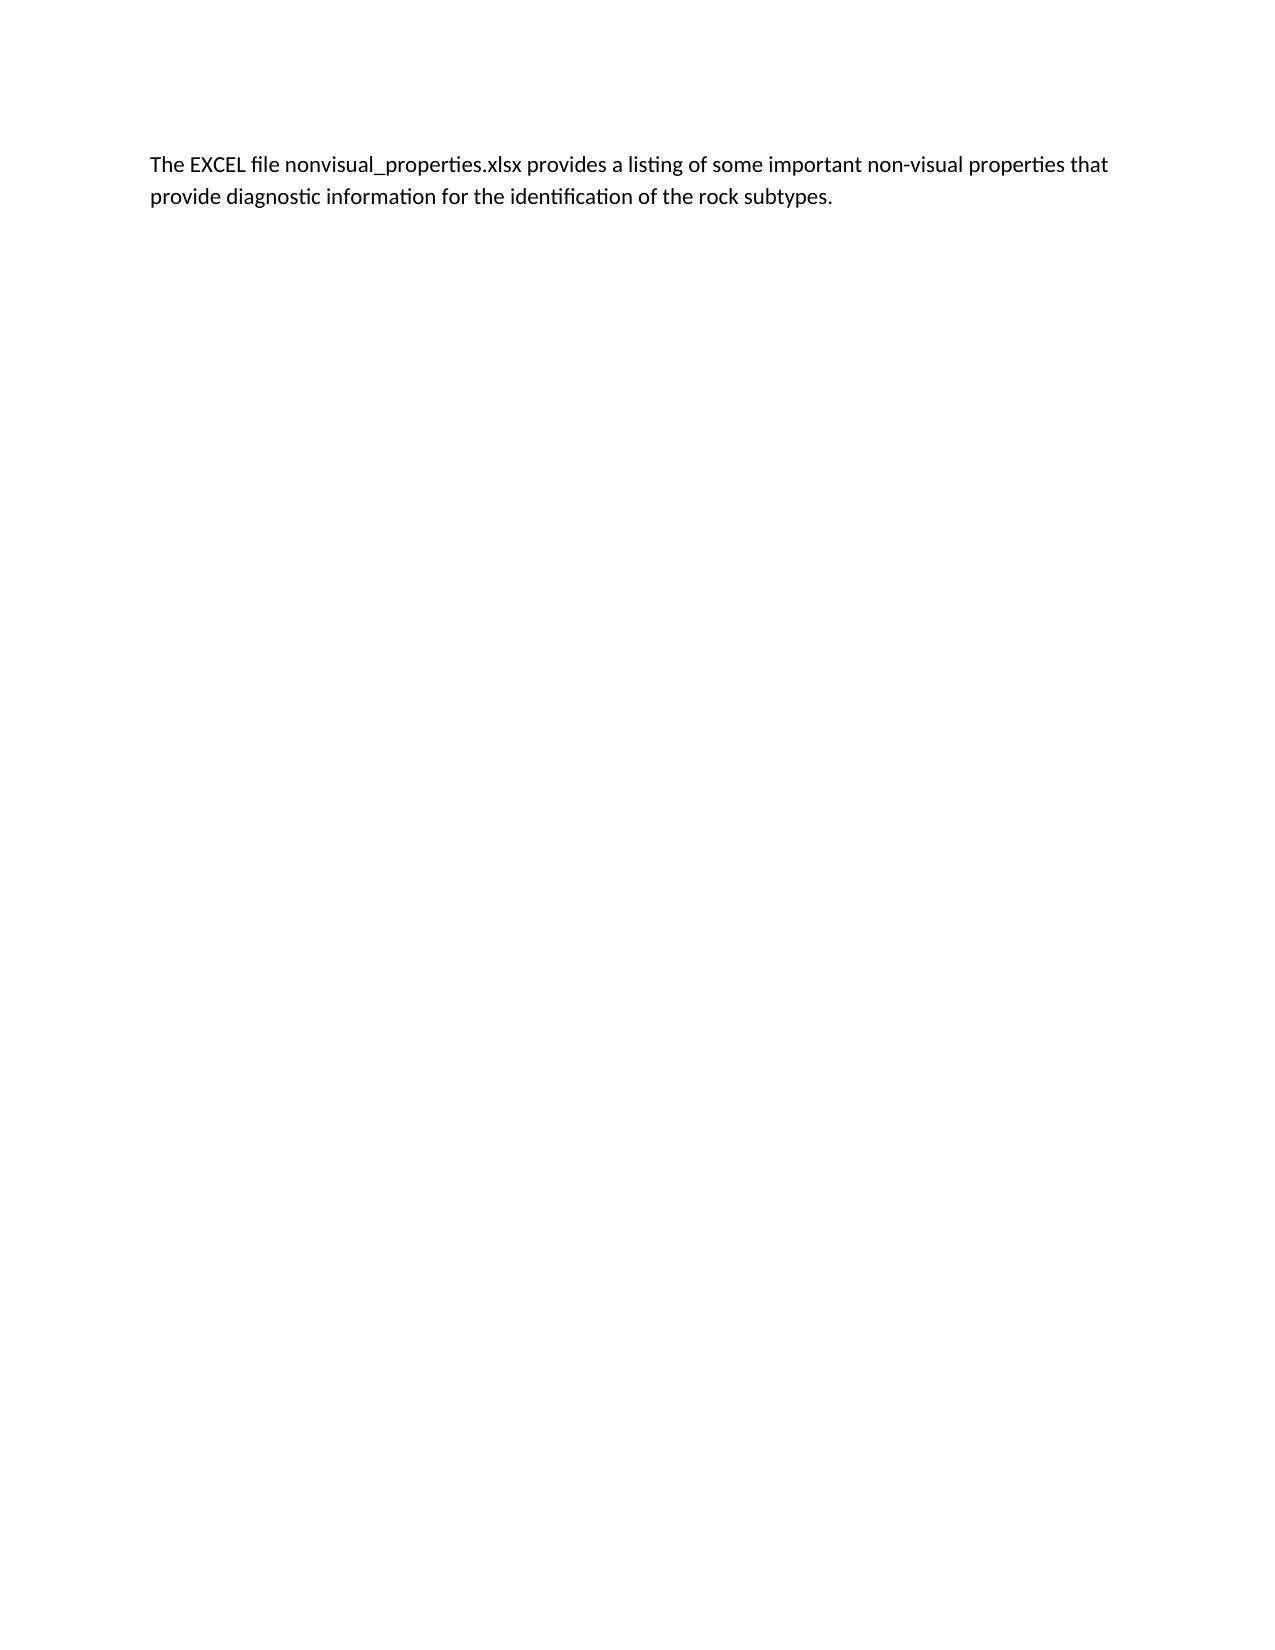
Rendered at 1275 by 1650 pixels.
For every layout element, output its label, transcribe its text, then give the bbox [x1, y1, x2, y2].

text The EXCEL file nonvisual_properties.xlsx provides a listing of some important non-visual properties that provide diagnostic information for the identification of the rock subtypes. [150, 150, 1125, 210]
